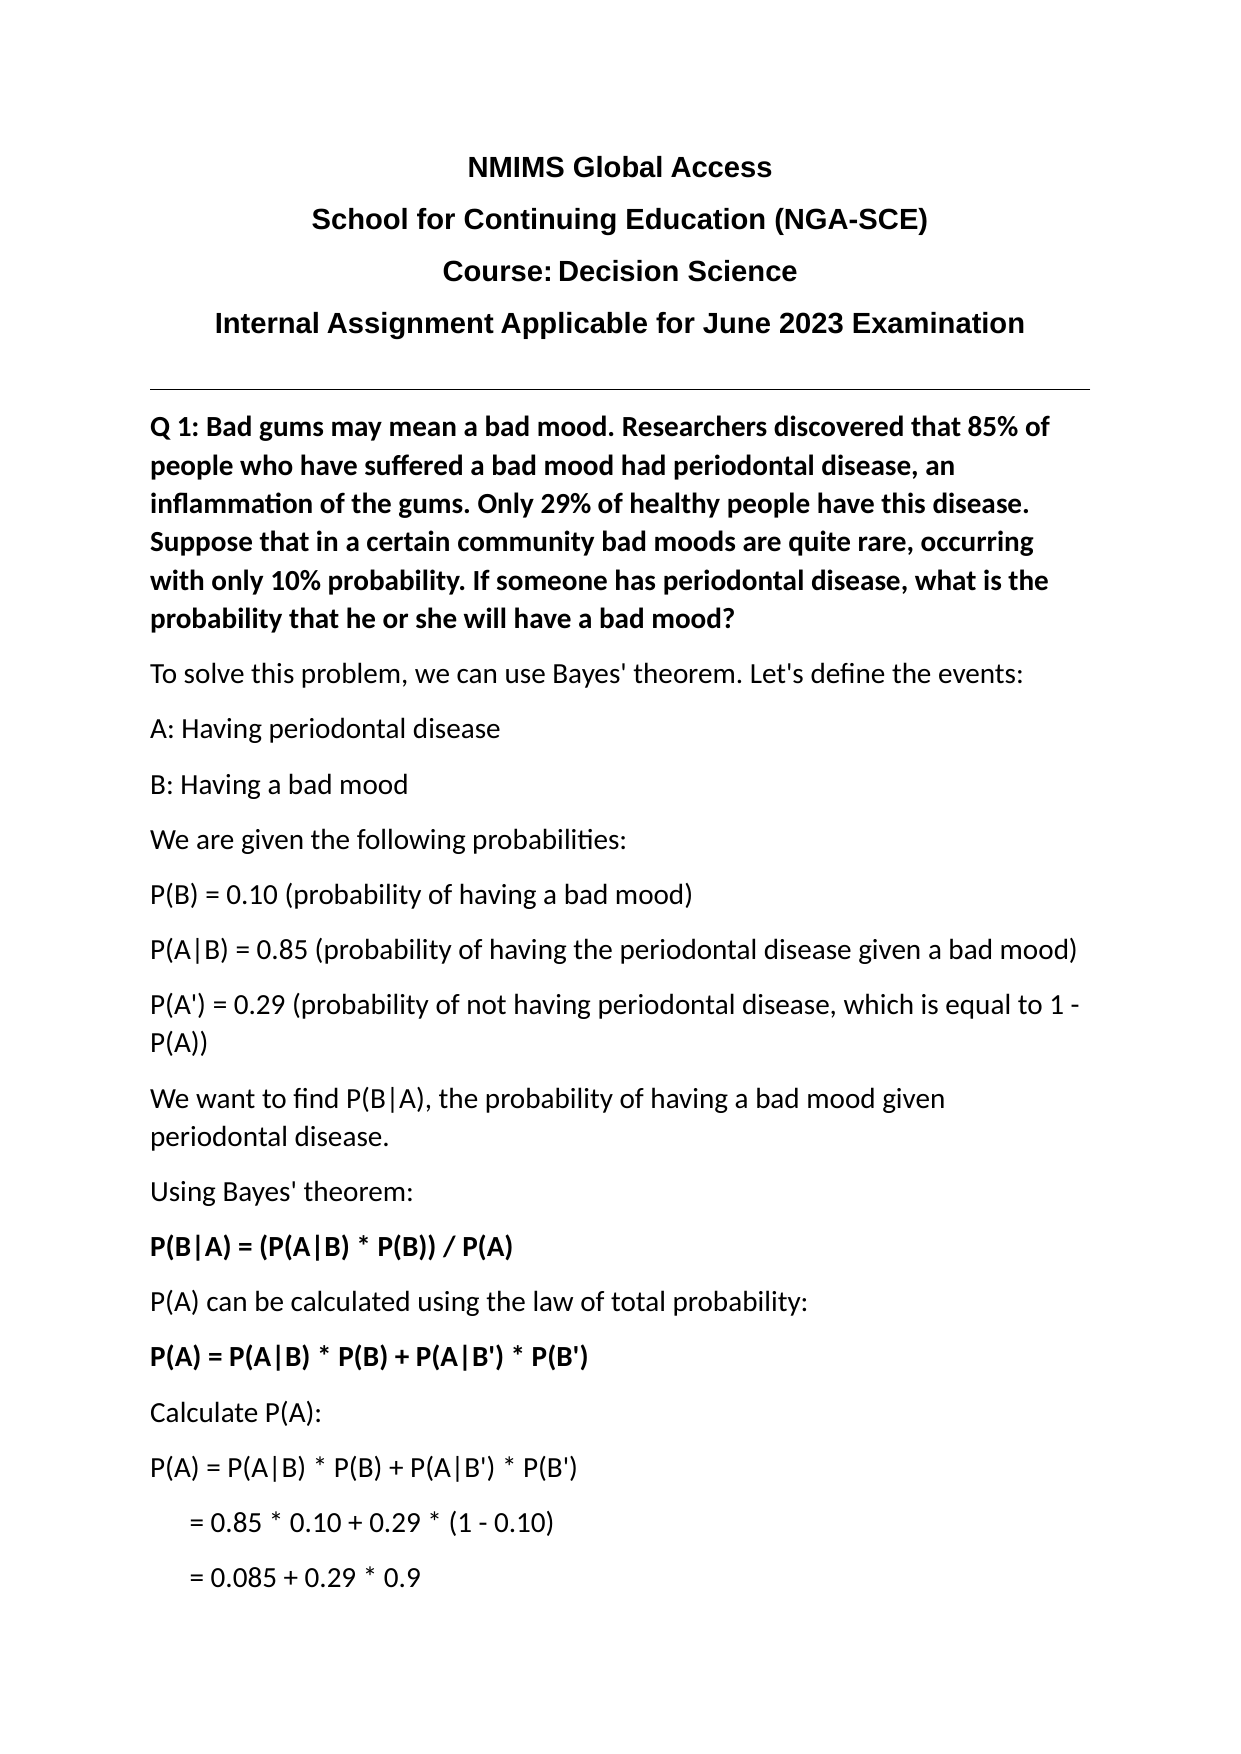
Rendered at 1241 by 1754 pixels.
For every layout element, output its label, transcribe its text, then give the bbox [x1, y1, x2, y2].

text To solve this problem, we can use Bayes' theorem. Let's define the events: [150, 656, 1090, 691]
text Internal Assignment Applicable for June 2023 Examination [150, 307, 1090, 340]
text P(A) = P(A|B) * P(B) + P(A|B') * P(B') [150, 1338, 1090, 1374]
text P(B) = 0.10 (probability of having a bad mood) [150, 876, 1090, 912]
text Using Bayes' theorem: [150, 1173, 1090, 1209]
text We are given the following probabilities: [150, 821, 1090, 856]
text Q 1: Bad gums may mean a bad mood. Researchers discovered that 85% of people who have suffered a bad mood had periodontal disease, an inflammation of the gums. Only 29% of healthy people have this disease. Suppose that in a certain community bad moods are quite rare, occurring with only 10% probability. If someone has periodontal disease, what is the probability that he or she will have a bad mood? [150, 408, 1090, 636]
text P(A) = P(A|B) * P(B) + P(A|B') * P(B') [150, 1449, 1090, 1484]
text P(A') = 0.29 (probability of not having periodontal disease, which is equal to 1 - P(A)) [150, 986, 1090, 1060]
text P(A|B) = 0.85 (probability of having the periodontal disease given a bad mood) [150, 931, 1090, 967]
text = 0.085 + 0.29 * 0.9 [150, 1559, 1090, 1594]
text = 0.85 * 0.10 + 0.29 * (1 - 0.10) [150, 1504, 1090, 1539]
text A: Having periodontal disease [150, 711, 1090, 746]
text P(A) can be calculated using the law of total probability: [150, 1283, 1090, 1319]
text School for Continuing Education (NGA-SCE) [150, 202, 1090, 236]
text B: Having a bad mood [150, 766, 1090, 801]
text NMIMS Global Access [150, 150, 1090, 183]
text We want to find P(B|A), the probability of having a bad mood given periodontal disease. [150, 1080, 1090, 1154]
text P(B|A) = (P(A|B) * P(B)) / P(A) [150, 1228, 1090, 1264]
text Course: Decision Science [150, 254, 1090, 288]
text Calculate P(A): [150, 1394, 1090, 1429]
